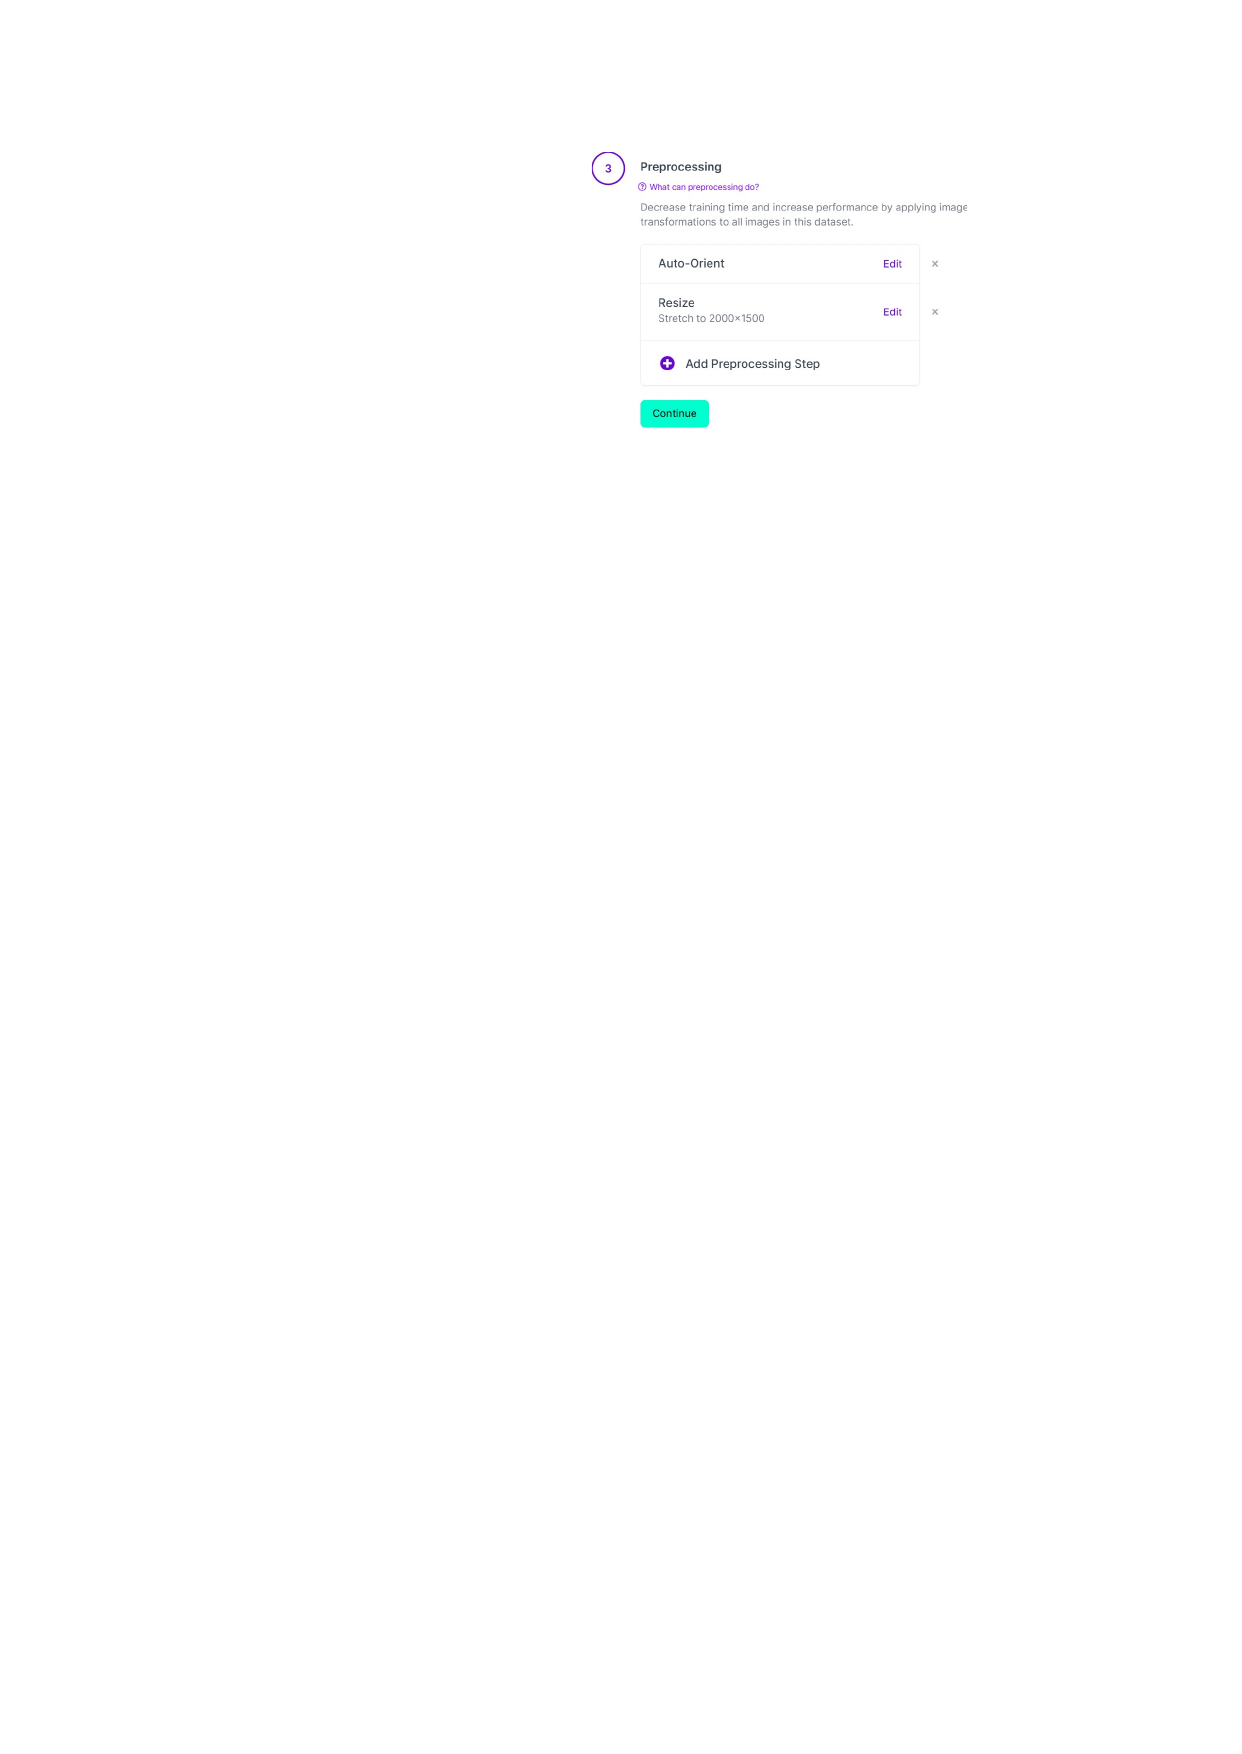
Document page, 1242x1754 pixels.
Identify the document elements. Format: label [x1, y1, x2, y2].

picture [591, 152, 968, 429]
